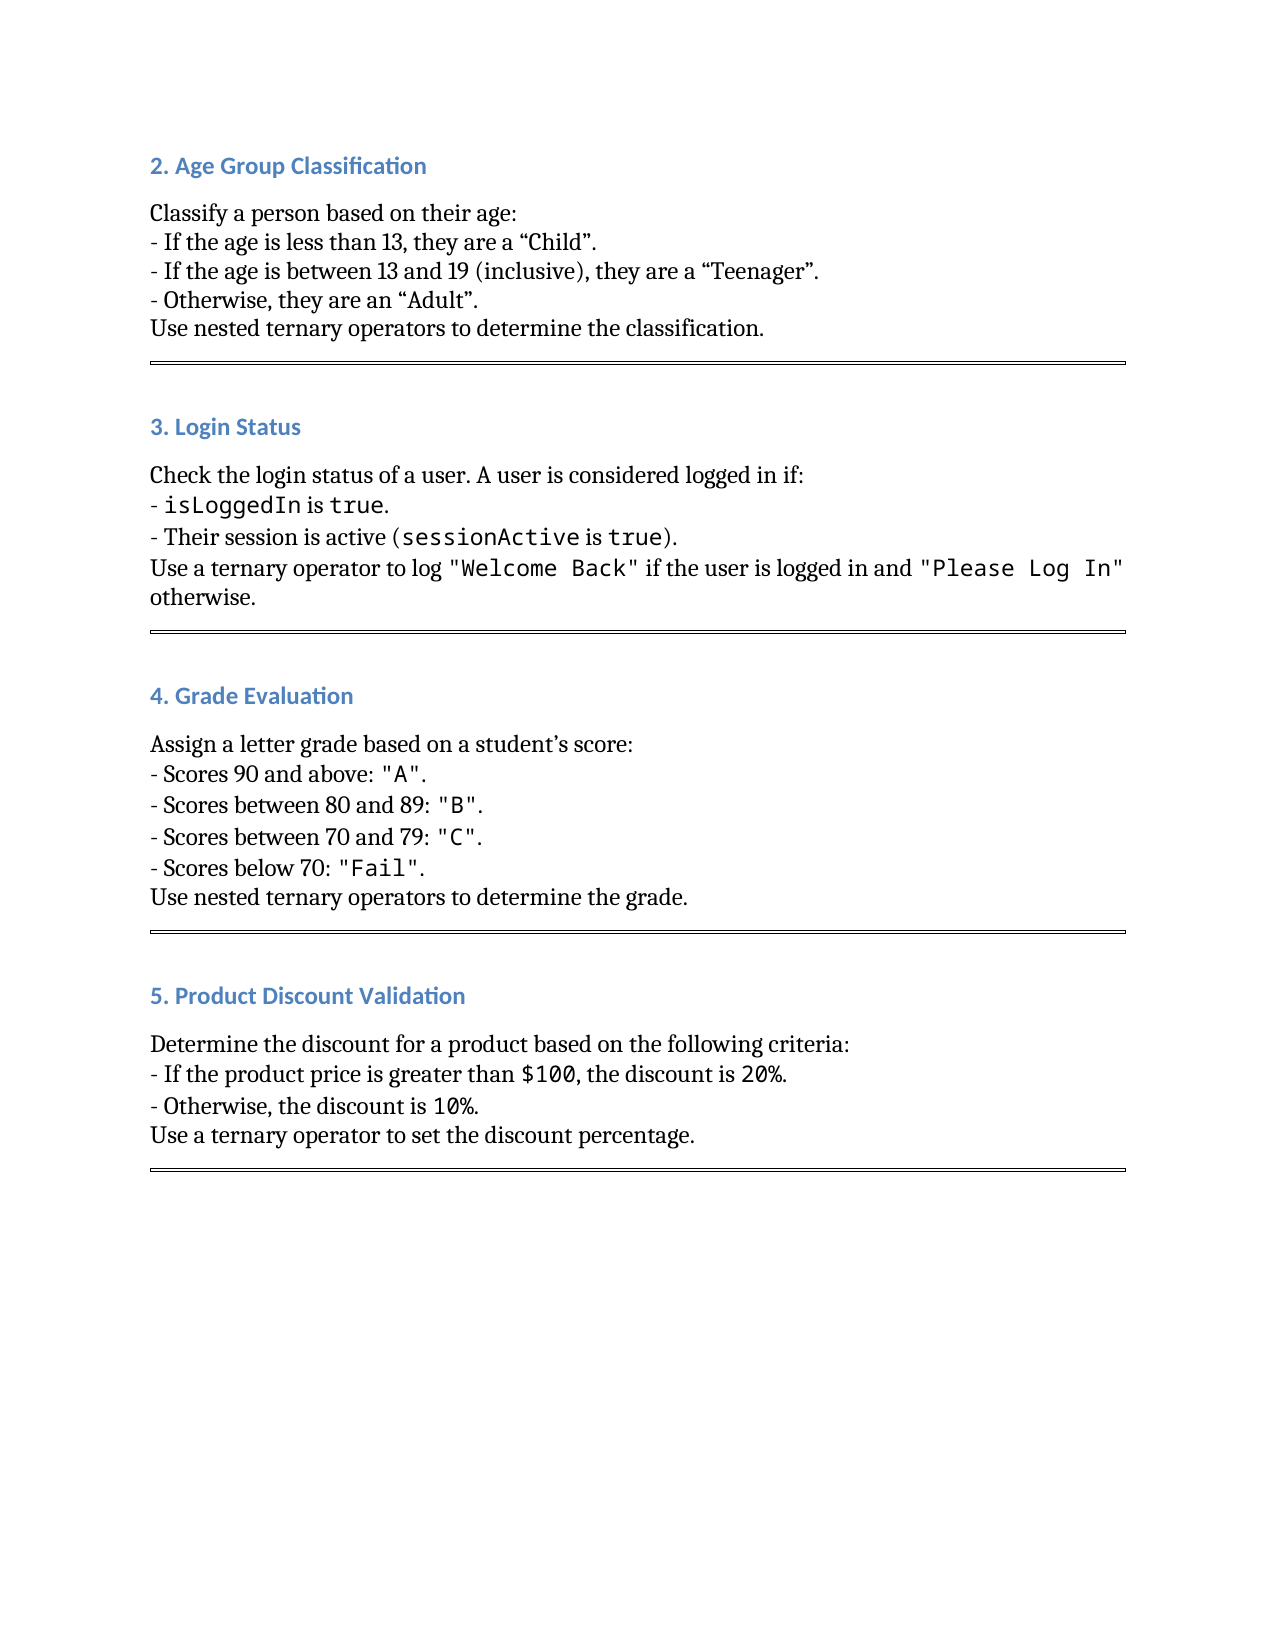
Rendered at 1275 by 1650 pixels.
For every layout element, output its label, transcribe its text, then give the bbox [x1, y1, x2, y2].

text Determine the discount for a product based on the following criteria: - If the product price is greater than $100, the discount is 20%. - Otherwise, the discount is 10%. Use a ternary operator to set the discount percentage. [150, 1029, 1125, 1149]
subtitle 5. Product Discount Validation [150, 980, 1125, 1011]
subtitle 2. Age Group Classification [150, 150, 1125, 181]
text Check the login status of a user. A user is considered logged in if: - isLoggedIn is true. - Their session is active (sessionActive is true). Use a ternary operator to log "Welcome Back" if the user is logged in and "Please Log In" otherwise. [150, 461, 1125, 612]
text Assign a letter grade based on a student’s score: - Scores 90 and above: "A". - Scores between 80 and 89: "B". - Scores between 70 and 79: "C". - Scores below 70: "Fail". Use nested ternary operators to determine the grade. [150, 729, 1125, 912]
subtitle 3. Login Status [150, 411, 1125, 442]
subtitle 4. Grade Evaluation [150, 680, 1125, 711]
text Classify a person based on their age: - If the age is less than 13, they are a “Child”. - If the age is between 13 and 19 (inclusive), they are a “Teenager”. - Otherwise, they are an “Adult”. Use nested ternary operators to determine the classification. [150, 199, 1125, 343]
